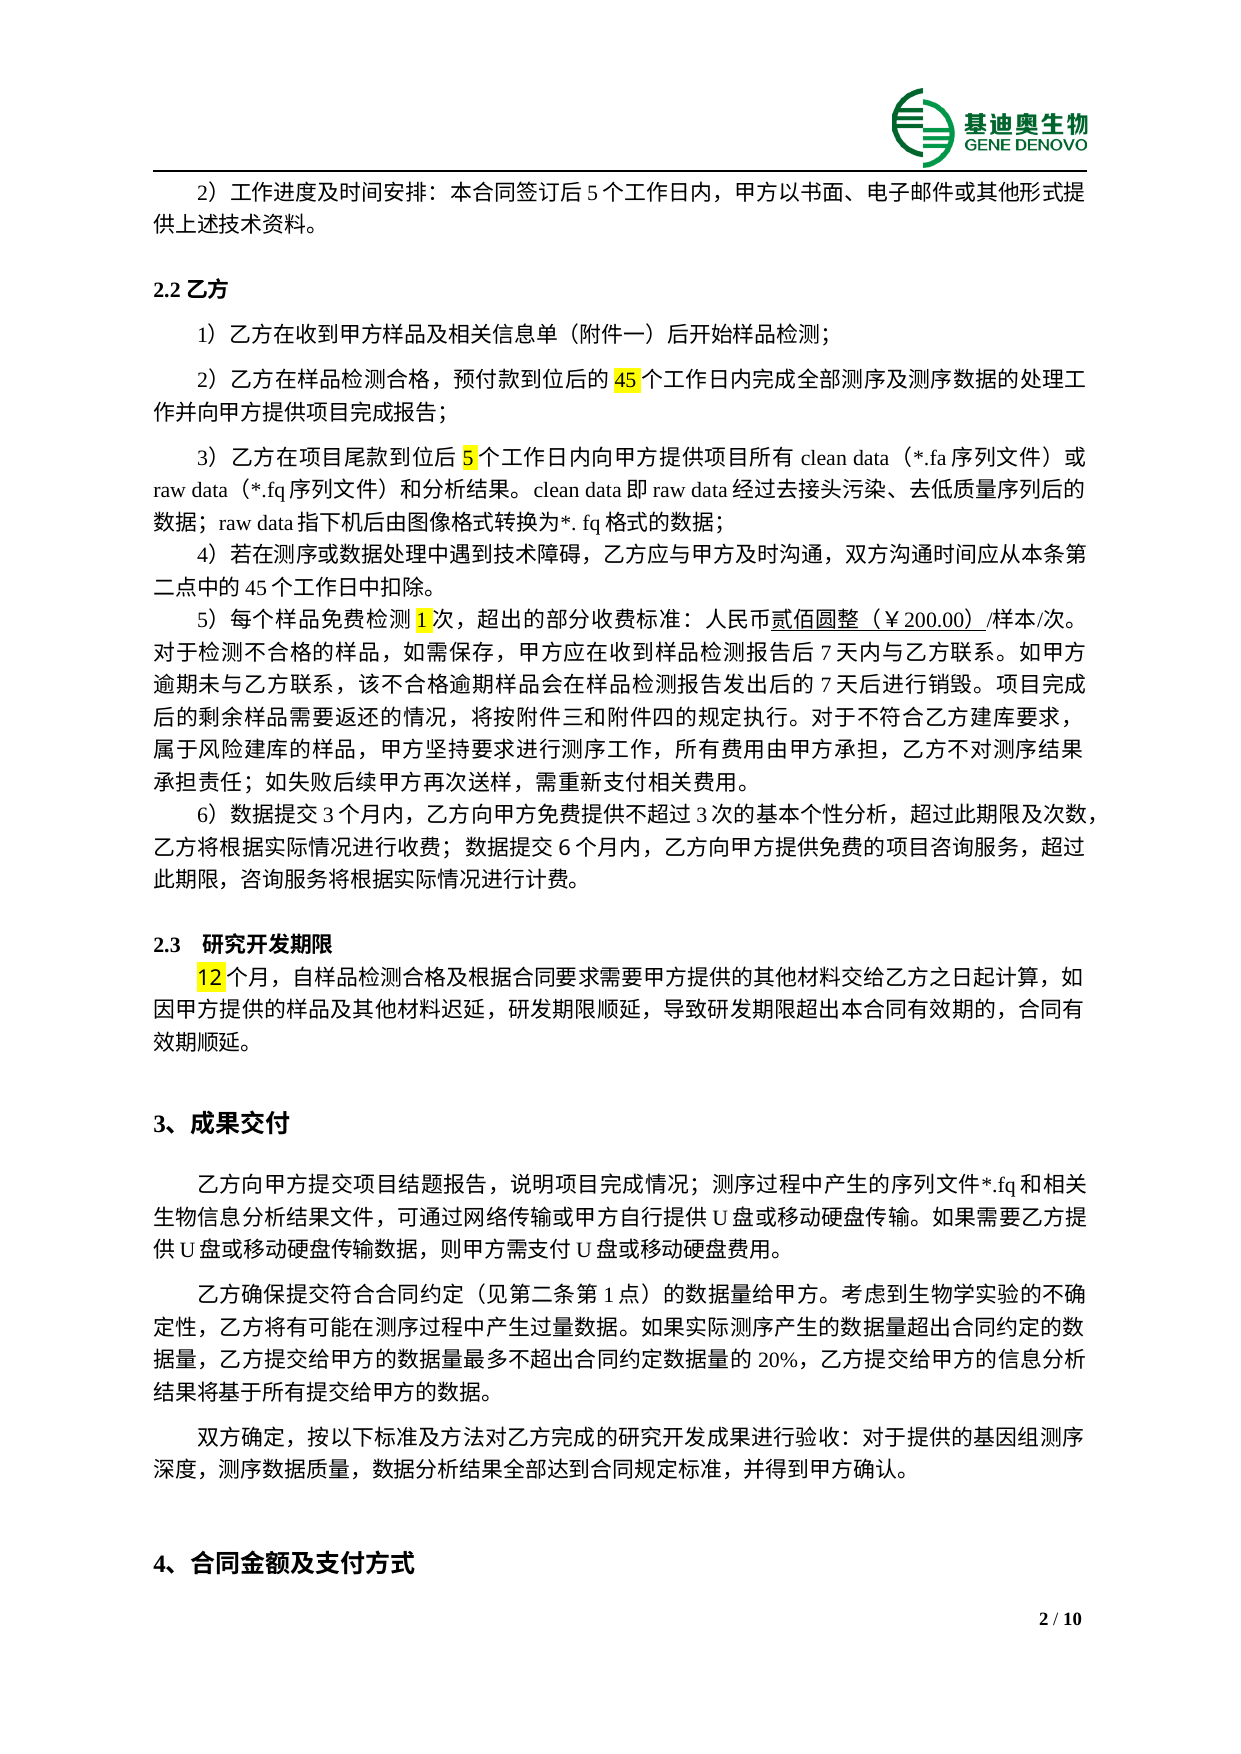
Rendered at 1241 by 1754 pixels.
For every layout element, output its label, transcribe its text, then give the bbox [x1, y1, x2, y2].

text 4、合同金额及支付方式 [153, 1529, 1087, 1594]
picture [892, 88, 1088, 168]
text 3、成果交付 [153, 1089, 1087, 1154]
text 双方确定，按以下标准及方法对乙方完成的研究开发成果进行验收：对于提供的基因组测序深度，测序数据质量，数据分析结果全部达到合同规定标准，并得到甲方确认。 [153, 1419, 1087, 1484]
text 2.2 乙方 [153, 272, 1087, 304]
text 6）数据提交3个月内，乙方向甲方免费提供不超过3次的基本个性分析，超过此期限及次数，乙方将根据实际情况进行收费；数据提交6个月内，乙方向甲方提供免费的项目咨询服务，超过此期限，咨询服务将根据实际情况进行计费。 [153, 797, 1087, 894]
text 5）每个样品免费检测1次，超出的部分收费标准：人民币贰佰圆整（￥200.00）/样本/次。对于检测不合格的样品，如需保存，甲方应在收到样品检测报告后7天内与乙方联系。如甲方逾期未与乙方联系，该不合格逾期样品会在样品检测报告发出后的7天后进行销毁。项目完成后的剩余样品需要返还的情况，将按附件三和附件四的规定执行。对于不符合乙方建库要求，属于风险建库的样品，甲方坚持要求进行测序工作，所有费用由甲方承担，乙方不对测序结果承担责任；如失败后续甲方再次送样，需重新支付相关费用。 [153, 602, 1087, 797]
text 乙方确保提交符合合同约定（见第二条第1点）的数据量给甲方。考虑到生物学实验的不确定性，乙方将有可能在测序过程中产生过量数据。如果实际测序产生的数据量超出合同约定的数据量，乙方提交给甲方的数据量最多不超出合同约定数据量的20%，乙方提交给甲方的信息分析结果将基于所有提交给甲方的数据。 [153, 1277, 1087, 1407]
text 2）工作进度及时间安排：本合同签订后5个工作日内，甲方以书面、电子邮件或其他形式提供上述技术资料。 [153, 174, 1087, 239]
text 4）若在测序或数据处理中遇到技术障碍，乙方应与甲方及时沟通，双方沟通时间应从本条第二点中的45个工作日中扣除。 [153, 537, 1087, 602]
text 2.3 研究开发期限 [153, 927, 1087, 959]
text 3）乙方在项目尾款到位后5个工作日内向甲方提供项目所有clean data（*.fa序列文件）或raw data（*.fq序列文件）和分析结果。clean data即raw data经过去接头污染、去低质量序列后的数据；raw data指下机后由图像格式转换为*. fq格式的数据； [153, 439, 1087, 537]
text 1）乙方在收到甲方样品及相关信息单（附件一）后开始样品检测； [153, 317, 1087, 349]
text 2）乙方在样品检测合格，预付款到位后的45个工作日内完成全部测序及测序数据的处理工作并向甲方提供项目完成报告； [153, 362, 1087, 427]
text 12个月，自样品检测合格及根据合同要求需要甲方提供的其他材料交给乙方之日起计算，如因甲方提供的样品及其他材料迟延，研发期限顺延，导致研发期限超出本合同有效期的，合同有效期顺延。 [153, 959, 1087, 1057]
text 乙方向甲方提交项目结题报告，说明项目完成情况；测序过程中产生的序列文件*.fq和相关生物信息分析结果文件，可通过网络传输或甲方自行提供U盘或移动硬盘传输。如果需要乙方提供U盘或移动硬盘传输数据，则甲方需支付U盘或移动硬盘费用。 [153, 1167, 1087, 1264]
